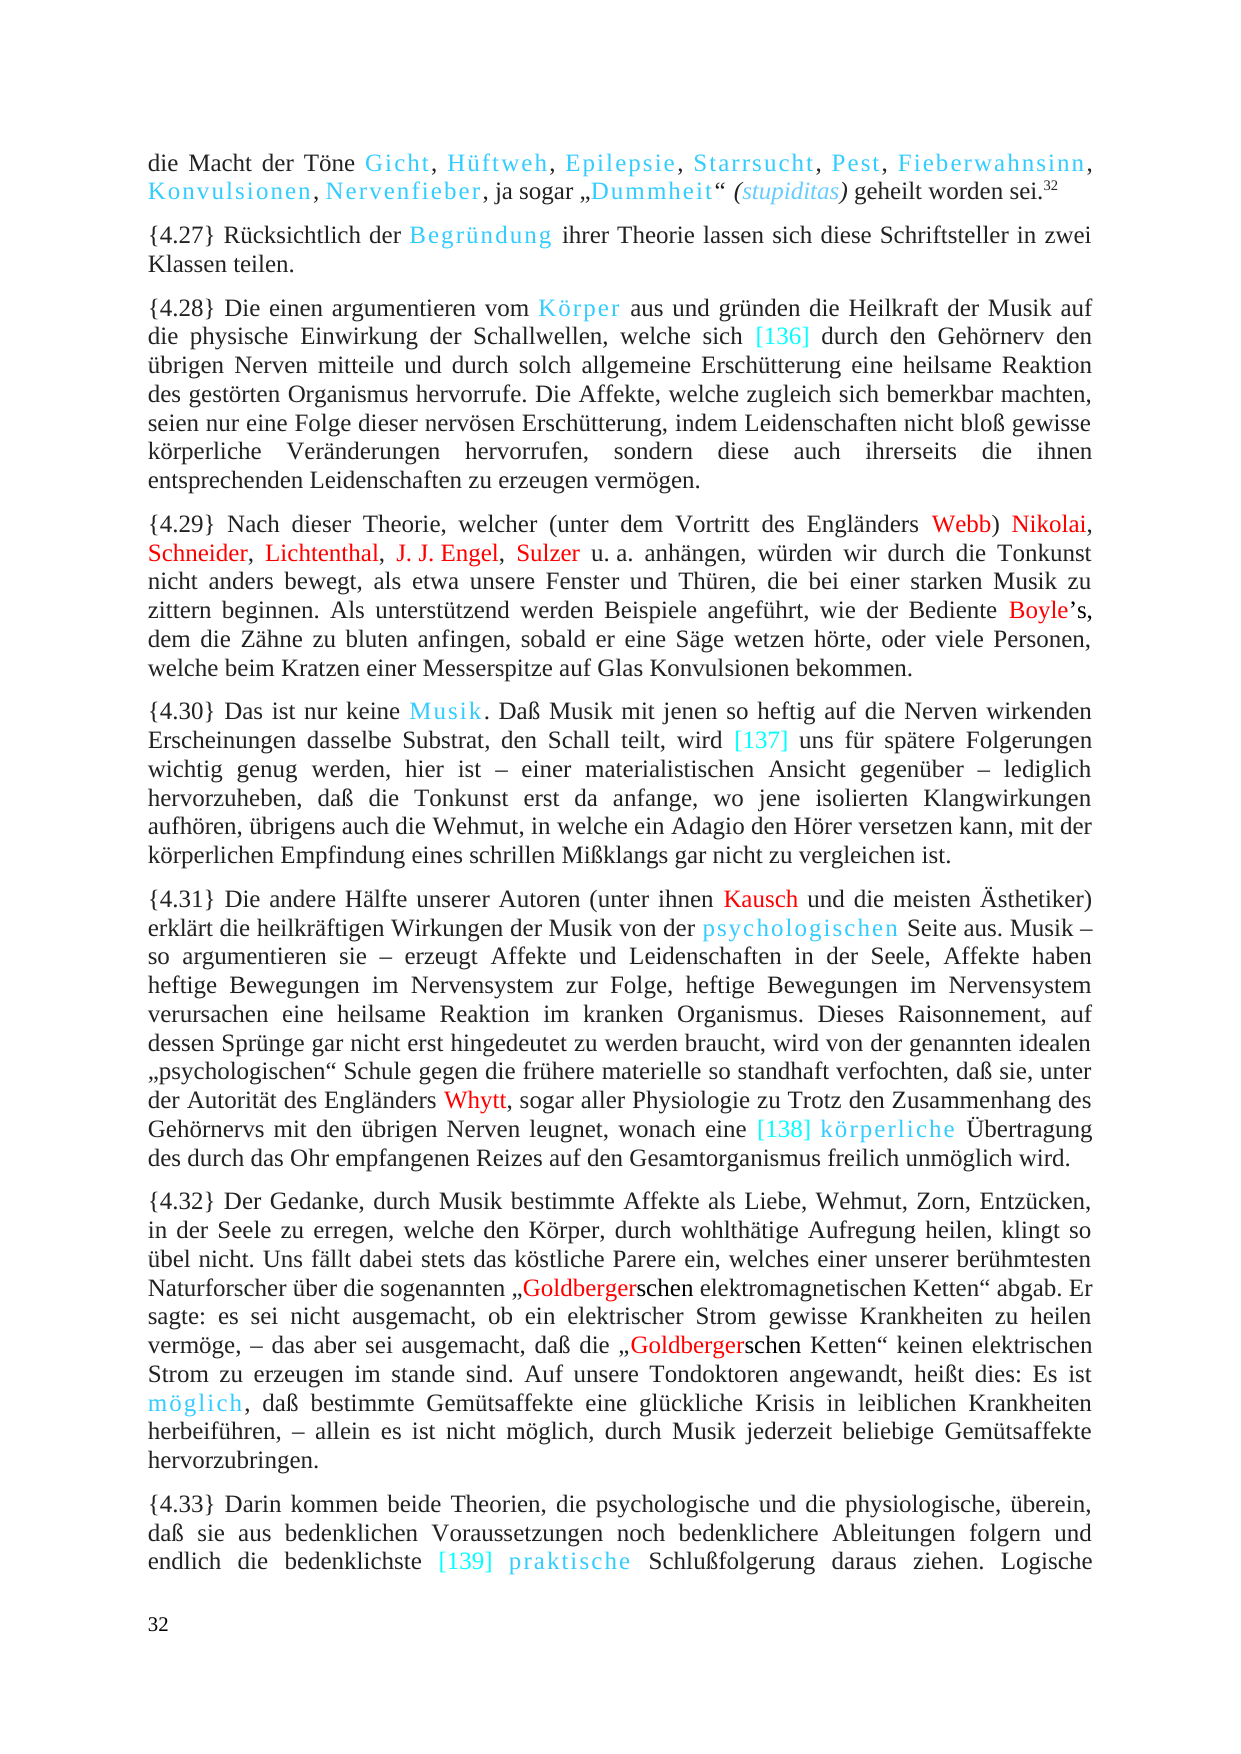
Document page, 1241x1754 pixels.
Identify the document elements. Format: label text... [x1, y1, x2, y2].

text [148, 1489, 1093, 1575]
text {4.28} Die einen argumentieren vom Körper aus und gründen die Heilkraft der Musik auf die physische Einwirkung der Schallwellen, welche sich [136] durch den Gehörnerv den übrigen Nerven mitteile und durch solch allgemeine Erschütterung eine heilsame Reaktion des gestörten Organismus hervorrufe. Die Affekte, welche zugleich sich bemerkbar machten, seien nur eine Folge dieser nervösen Erschütterung, indem Leidenschaften nicht bloß gewisse körperliche Veränderungen hervorrufen, sondern diese auch ihrerseits die ihnen entsprechenden Leidenschaften zu erzeugen vermögen. [148, 293, 1093, 494]
text {4.32} Der Gedanke, durch Musik bestimmte Affekte als Liebe, Wehmut, Zorn, Entzücken, in der Seele zu erregen, welche den Körper, durch wohlthätige Aufregung heilen, klingt so übel nicht. Uns fällt dabei stets das köstliche Parere ein, welches einer unserer berühmtesten Naturforscher über die sogenannten „Goldbergerschen elektromagnetischen Ketten“ abgab. Er sagte: es sei nicht ausgemacht, ob ein elektrischer Strom gewisse Krankheiten zu heilen vermöge, – das aber sei ausgemacht, daß die „Goldbergerschen Ketten“ keinen elektrischen Strom zu erzeugen im stande sind. Auf unsere Tondoktoren angewandt, heißt dies: Es ist möglich, daß bestimmte Gemütsaffekte eine glückliche Krisis in leiblichen Krankheiten herbeiführen, – allein es ist nicht möglich, durch Musik jederzeit beliebige Gemütsaffekte hervorzubringen. [148, 1186, 1093, 1474]
text {4.30} Das ist nur keine Musik. Daß Musik mit jenen so heftig auf die Nerven wirkenden Erscheinungen dasselbe Substrat, den Schall teilt, wird [137] uns für spätere Folgerungen wichtig genug werden, hier ist – einer materialistischen Ansicht gegenüber – lediglich hervorzuheben, daß die Tonkunst erst da anfange, wo jene isolierten Klangwirkungen aufhören, übrigens auch die Wehmut, in welche ein Adagio den Hörer versetzen kann, mit der körperlichen Empfindung eines schrillen Mißklangs gar nicht zu vergleichen ist. [148, 696, 1093, 869]
text {4.29} Nach dieser Theorie, welcher (unter dem Vortritt des Engländers Webb) Nikolai, Schneider, Lichtenthal, J. J. Engel, Sulzer u. a. anhängen, würden wir durch die Tonkunst nicht anders bewegt, als etwa unsere Fenster und Thüren, die bei einer starken Musik zu zittern beginnen. Als unterstützend werden Beispiele angeführt, wie der Bediente Boyle’s, dem die Zähne zu bluten anfingen, sobald er eine Säge wetzen hörte, oder viele Personen, welche beim Kratzen einer Messerspitze auf Glas Konvulsionen bekommen. [148, 509, 1093, 681]
text {4.31} Die andere Hälfte unserer Autoren (unter ihnen Kausch und die meisten Ästhetiker) erklärt die heilkräftigen Wirkungen der Musik von der psychologischen Seite aus. Musik – so argumentieren sie – erzeugt Affekte und Leidenschaften in der Seele, Affekte haben heftige Bewegungen im Nervensystem zur Folge, heftige Bewegungen im Nervensystem verursachen eine heilsame Reaktion im kranken Organismus. Dieses Raisonnement, auf dessen Sprünge gar nicht erst hingedeutet zu werden braucht, wird von der genannten idealen „psychologischen“ Schule gegen die frühere materielle so standhaft verfochten, daß sie, unter der Autorität des Engländers Whytt, sogar aller Physiologie zu Trotz den Zusammenhang des Gehörnervs mit den übrigen Nerven leugnet, wonach eine [138] körperliche Übertragung des durch das Ohr empfangenen Reizes auf den Gesamtorganismus freilich unmöglich wird. [148, 884, 1093, 1171]
text {4.27} Rücksichtlich der Begründung ihrer Theorie lassen sich diese Schriftsteller in zwei Klassen teilen. [148, 220, 1093, 278]
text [148, 148, 1093, 205]
